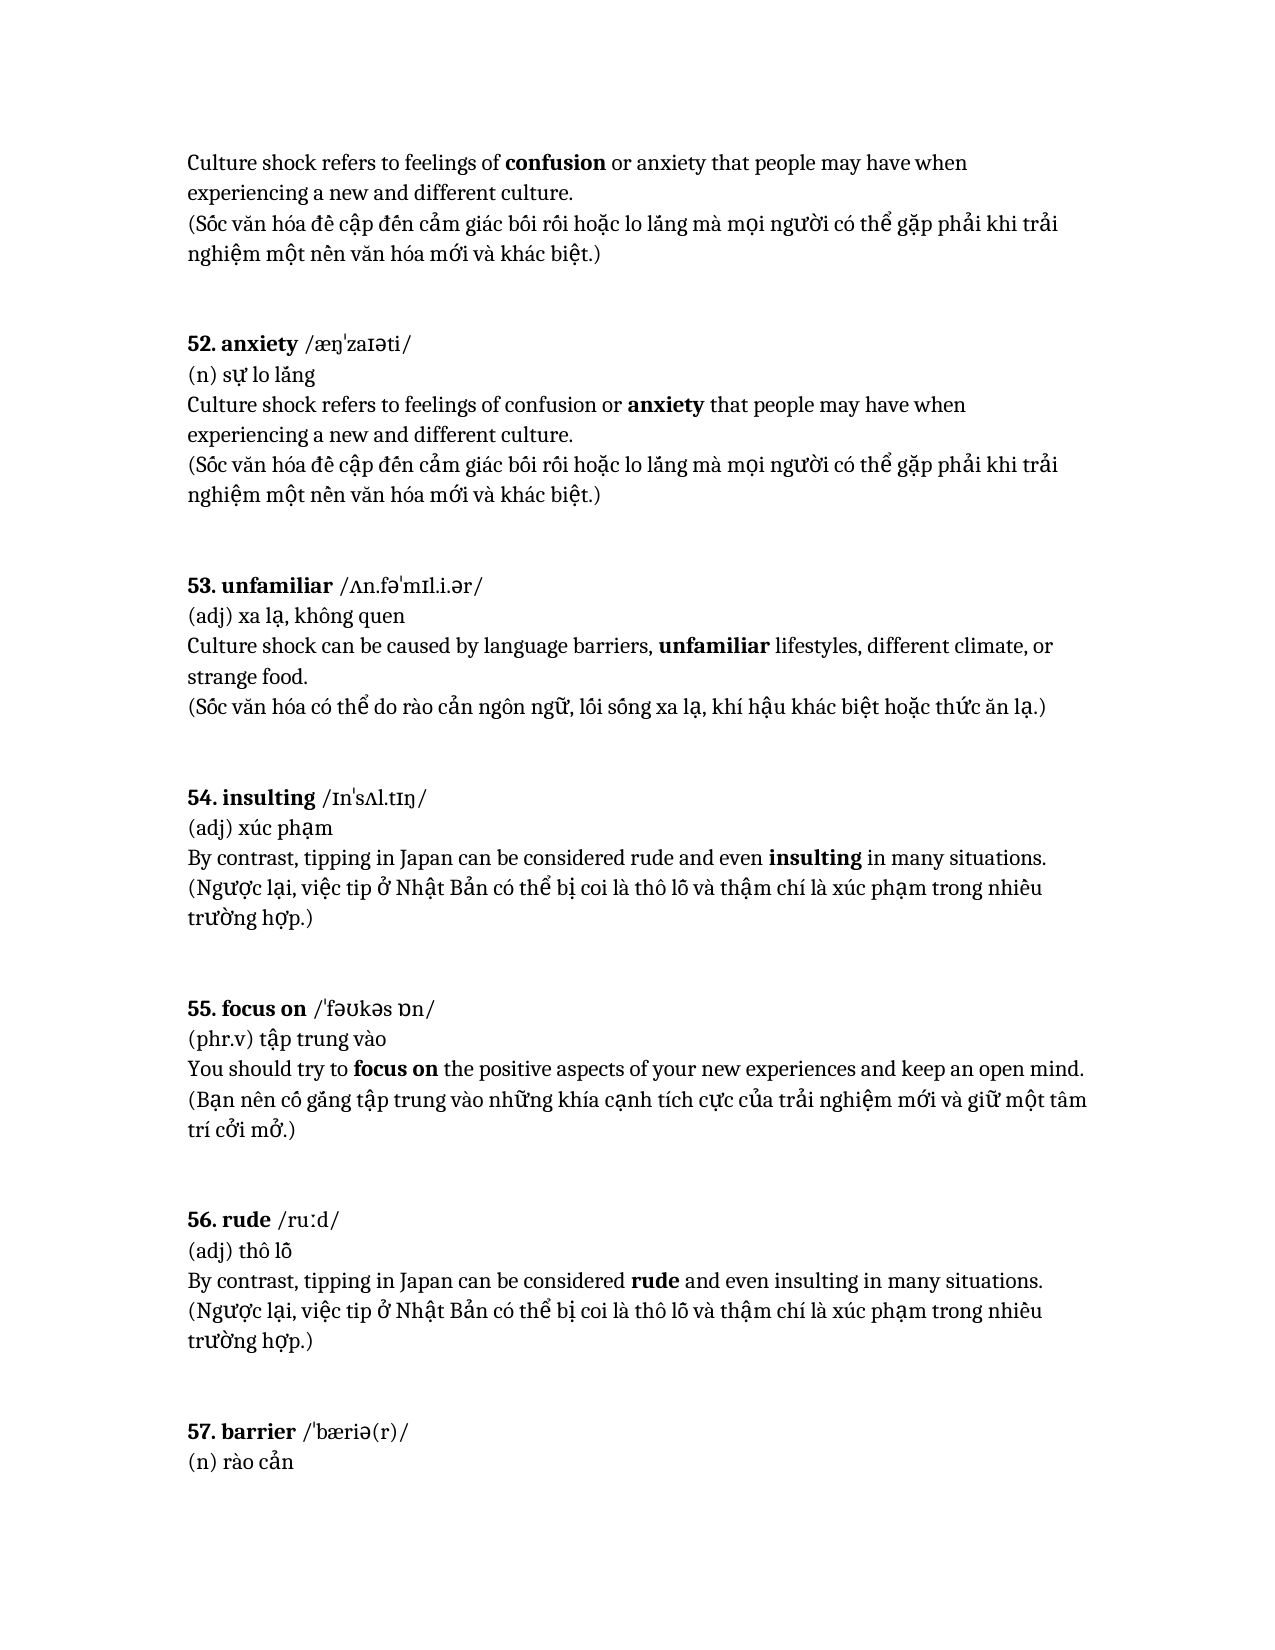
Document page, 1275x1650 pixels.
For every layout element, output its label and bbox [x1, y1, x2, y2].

text [187, 150, 1087, 1475]
